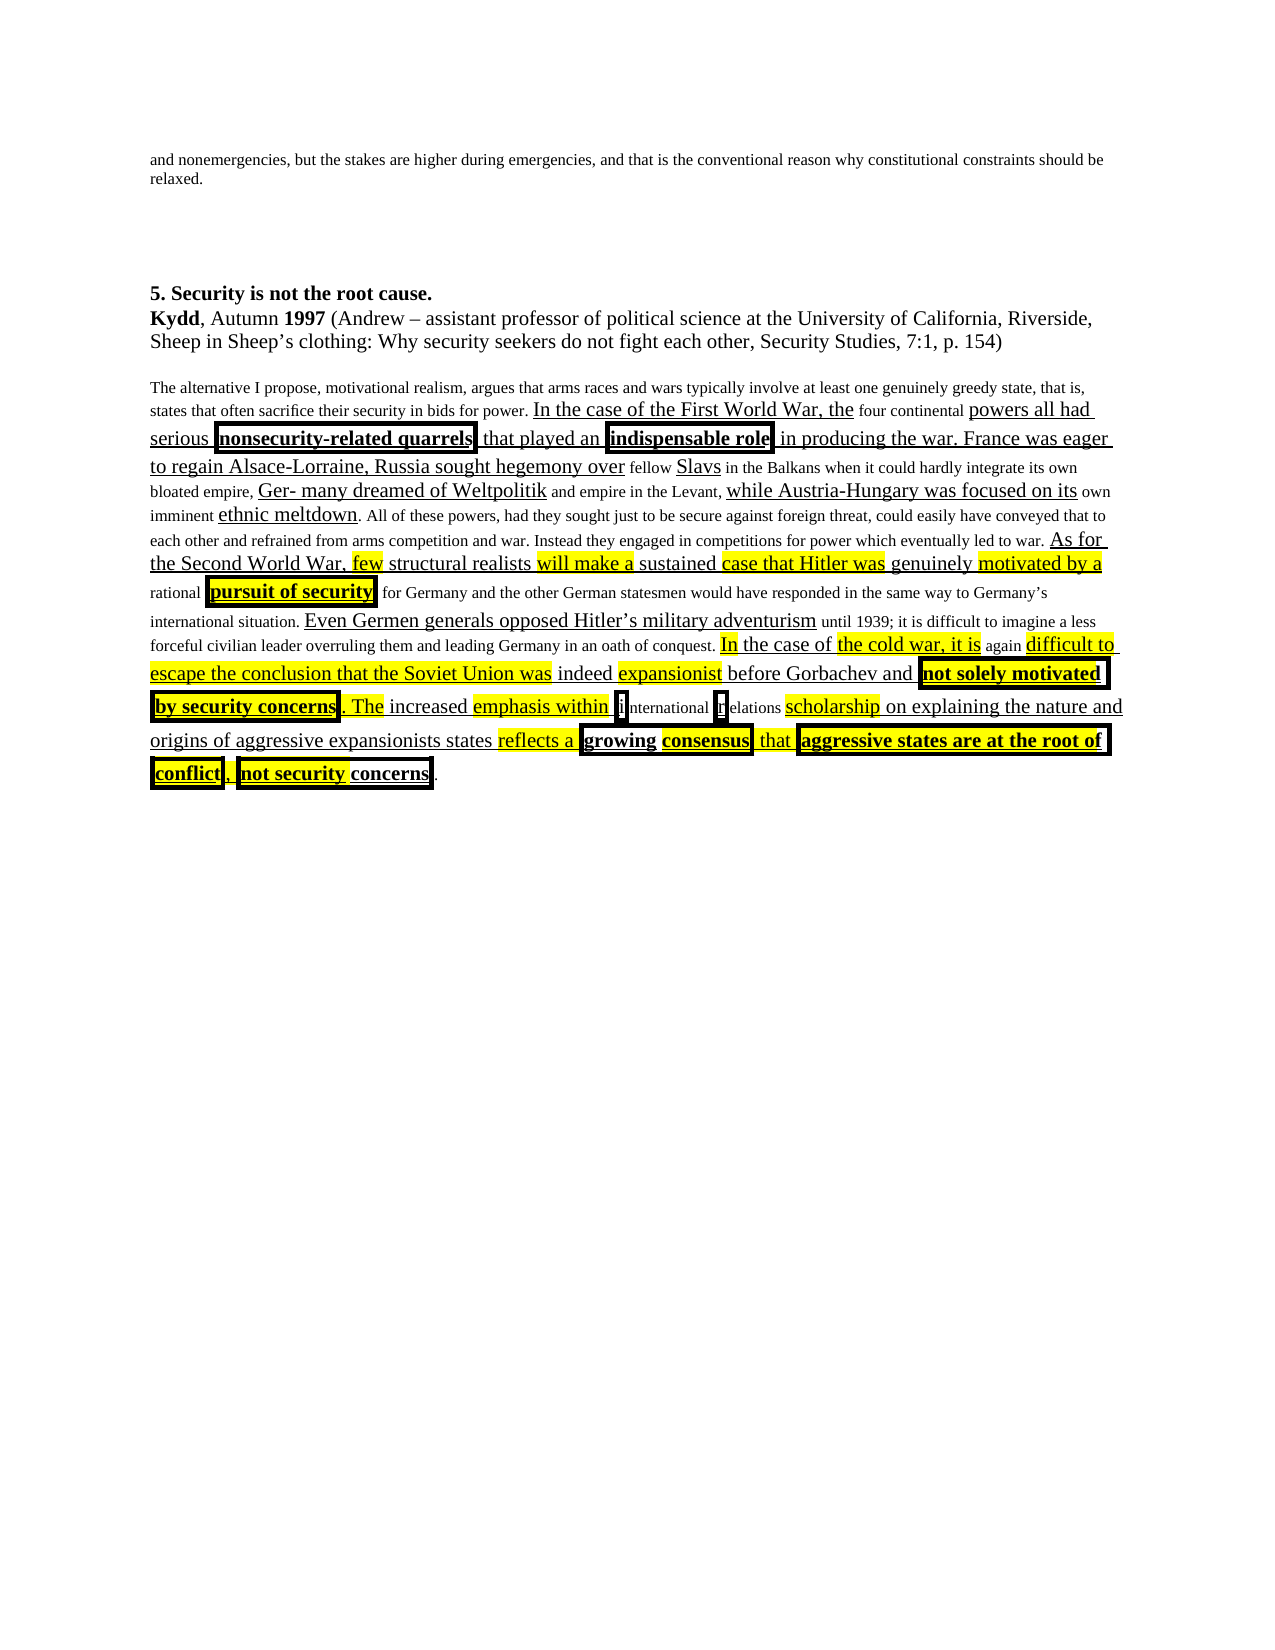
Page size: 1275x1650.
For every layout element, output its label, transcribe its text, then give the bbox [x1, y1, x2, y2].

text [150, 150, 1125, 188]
text Kydd, Autumn 1997 (Andrew – assistant professor of political science at the University of California, Riverside, Sheep in Sheep’s clothing: Why security seekers do not fight each other, Security Studies, 7:1, p. 154) [150, 305, 1125, 353]
text The alternative I propose, motivational realism, argues that arms races and wars typically involve at least one genuinely greedy state, that is, states that often sacriﬁce their security in bids for power. In the case of the First World War, the four continental powers all had serious nonsecurity-related quarrels that played an indispensable role in producing the war. France was eager to regain Alsace-Lorraine, Russia sought hegemony over fellow Slavs in the Balkans when it could hardly integrate its own bloated empire, Ger- many dreamed of Weltpolitik and empire in the Levant, while Austria-Hungary was focused on its own imminent ethnic meltdown. All of these powers, had they sought just to be secure against foreign threat, could easily have conveyed that to each other and refrained from arms competition and war. Instead they engaged in competitions for power which eventually led to war. As for the Second World War, few structural realists will make a sustained case that Hitler was genuinely motivated by a rational pursuit of security for Germany and the other German statesmen would have responded in the same way to Germany’s international situation. Even Germen generals opposed Hitler’s military adventurism until 1939; it is difficult to imagine a less forceful civilian leader overruling them and leading Germany in an oath of conquest. In the case of the cold war, it is again difficult to escape the conclusion that the Soviet Union was indeed expansionist before Gorbachev and not solely motivated by security concerns. The increased emphasis within international relations scholarship on explaining the nature and origins of aggressive expansionists states reflects a growing consensus that aggressive states are at the root of conflict, not security concerns. [150, 378, 1125, 790]
subtitle 5. Security is not the root cause. [150, 281, 1125, 305]
